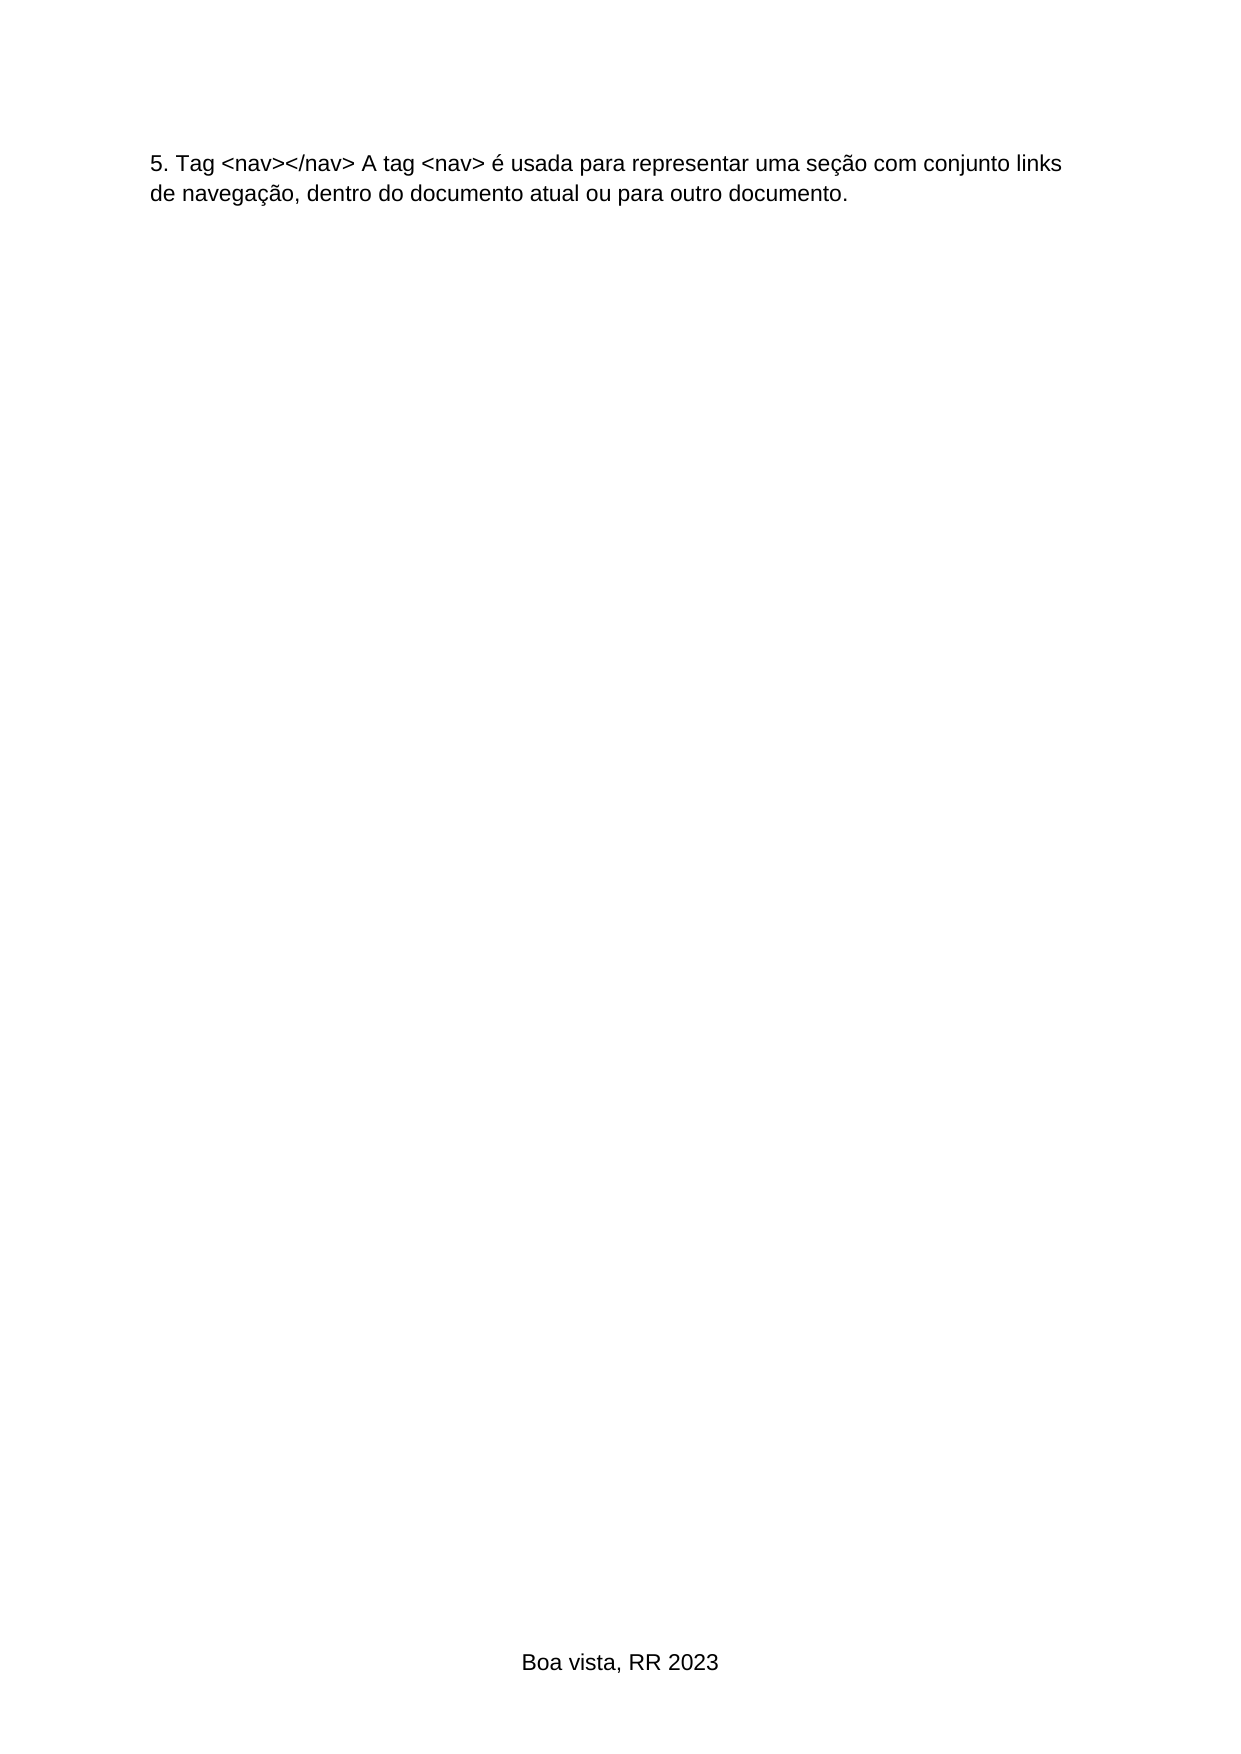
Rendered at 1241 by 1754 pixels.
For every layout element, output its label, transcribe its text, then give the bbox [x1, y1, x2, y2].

text 5. Tag <nav></nav> A tag <nav> é usada para representar uma seção com conjunto links de navegação, dentro do documento atual ou para outro documento. [150, 150, 1090, 207]
